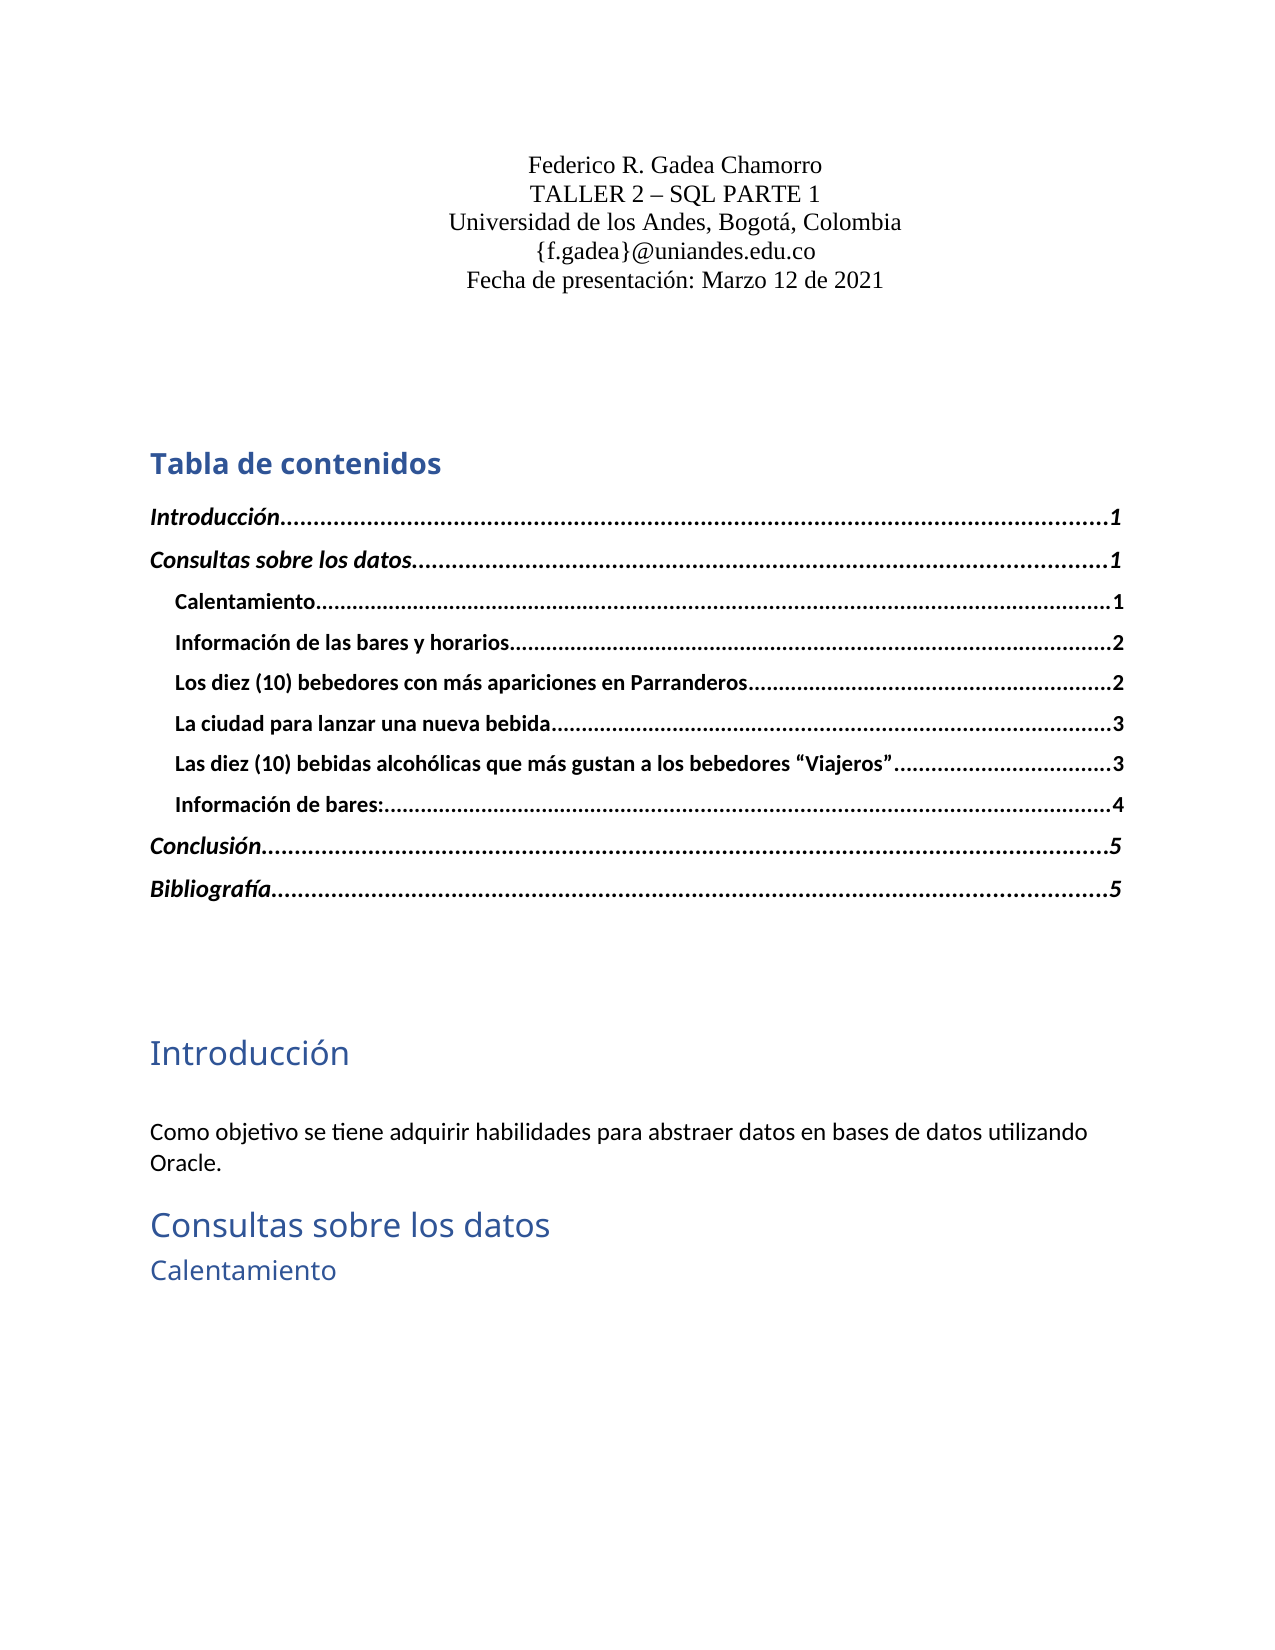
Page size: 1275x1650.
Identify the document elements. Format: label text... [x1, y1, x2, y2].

subtitle Calentamiento [150, 1252, 1125, 1289]
list Universidad de los Andes, Bogotá, Colombia [225, 207, 1125, 236]
list Federico R. Gadea Chamorro [225, 150, 1125, 179]
subtitle Consultas sobre los datos [150, 1202, 1125, 1248]
list Fecha de presentación: Marzo 12 de 2021 [225, 265, 1125, 294]
text Como objetivo se tiene adquirir habilidades para abstraer datos en bases de datos utilizando Oracle. [150, 1116, 1125, 1177]
subtitle Introducción [150, 1030, 1125, 1075]
list {f.gadea}@uniandes.edu.co [225, 236, 1125, 265]
list TALLER 2 – SQL PARTE 1 [225, 179, 1125, 207]
